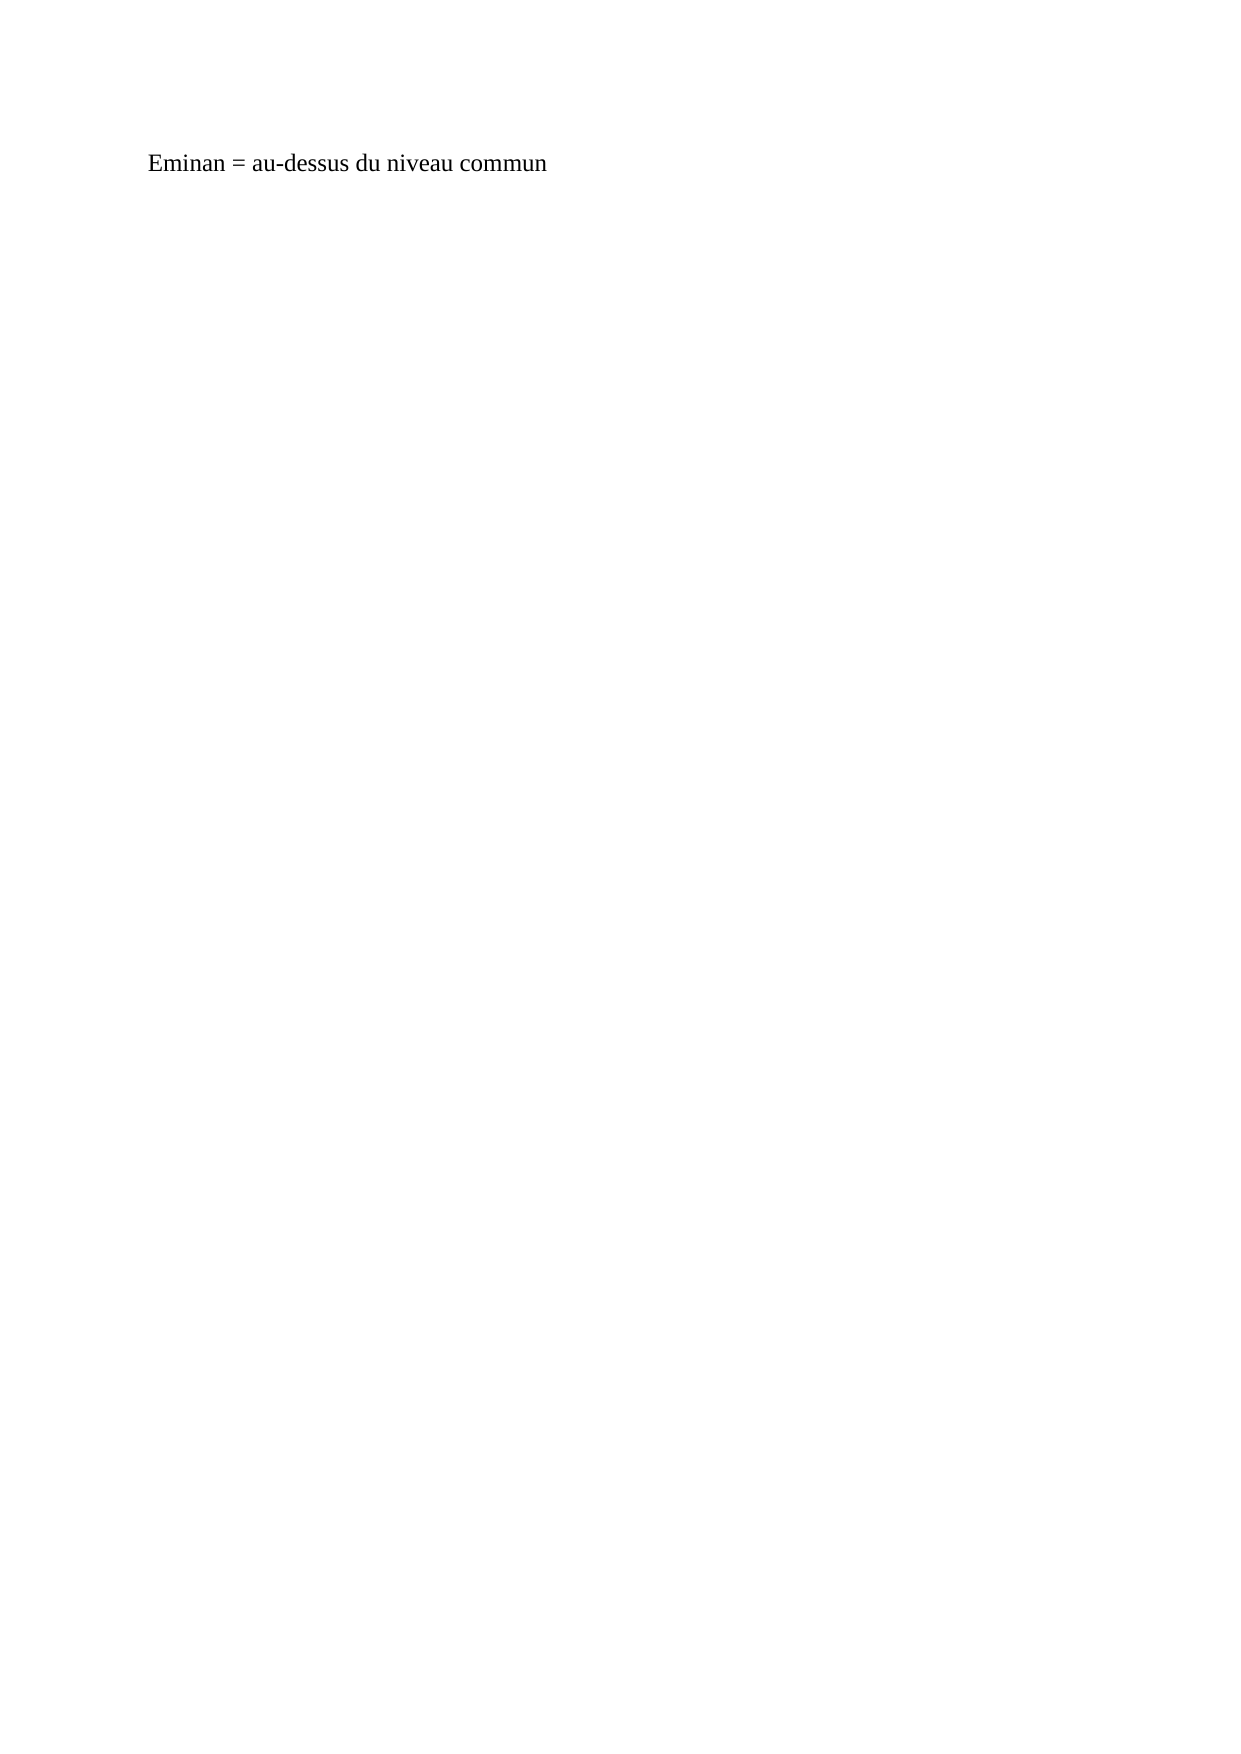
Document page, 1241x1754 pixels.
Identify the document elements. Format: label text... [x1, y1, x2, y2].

text Eminan = au-dessus du niveau commun [148, 148, 1093, 176]
